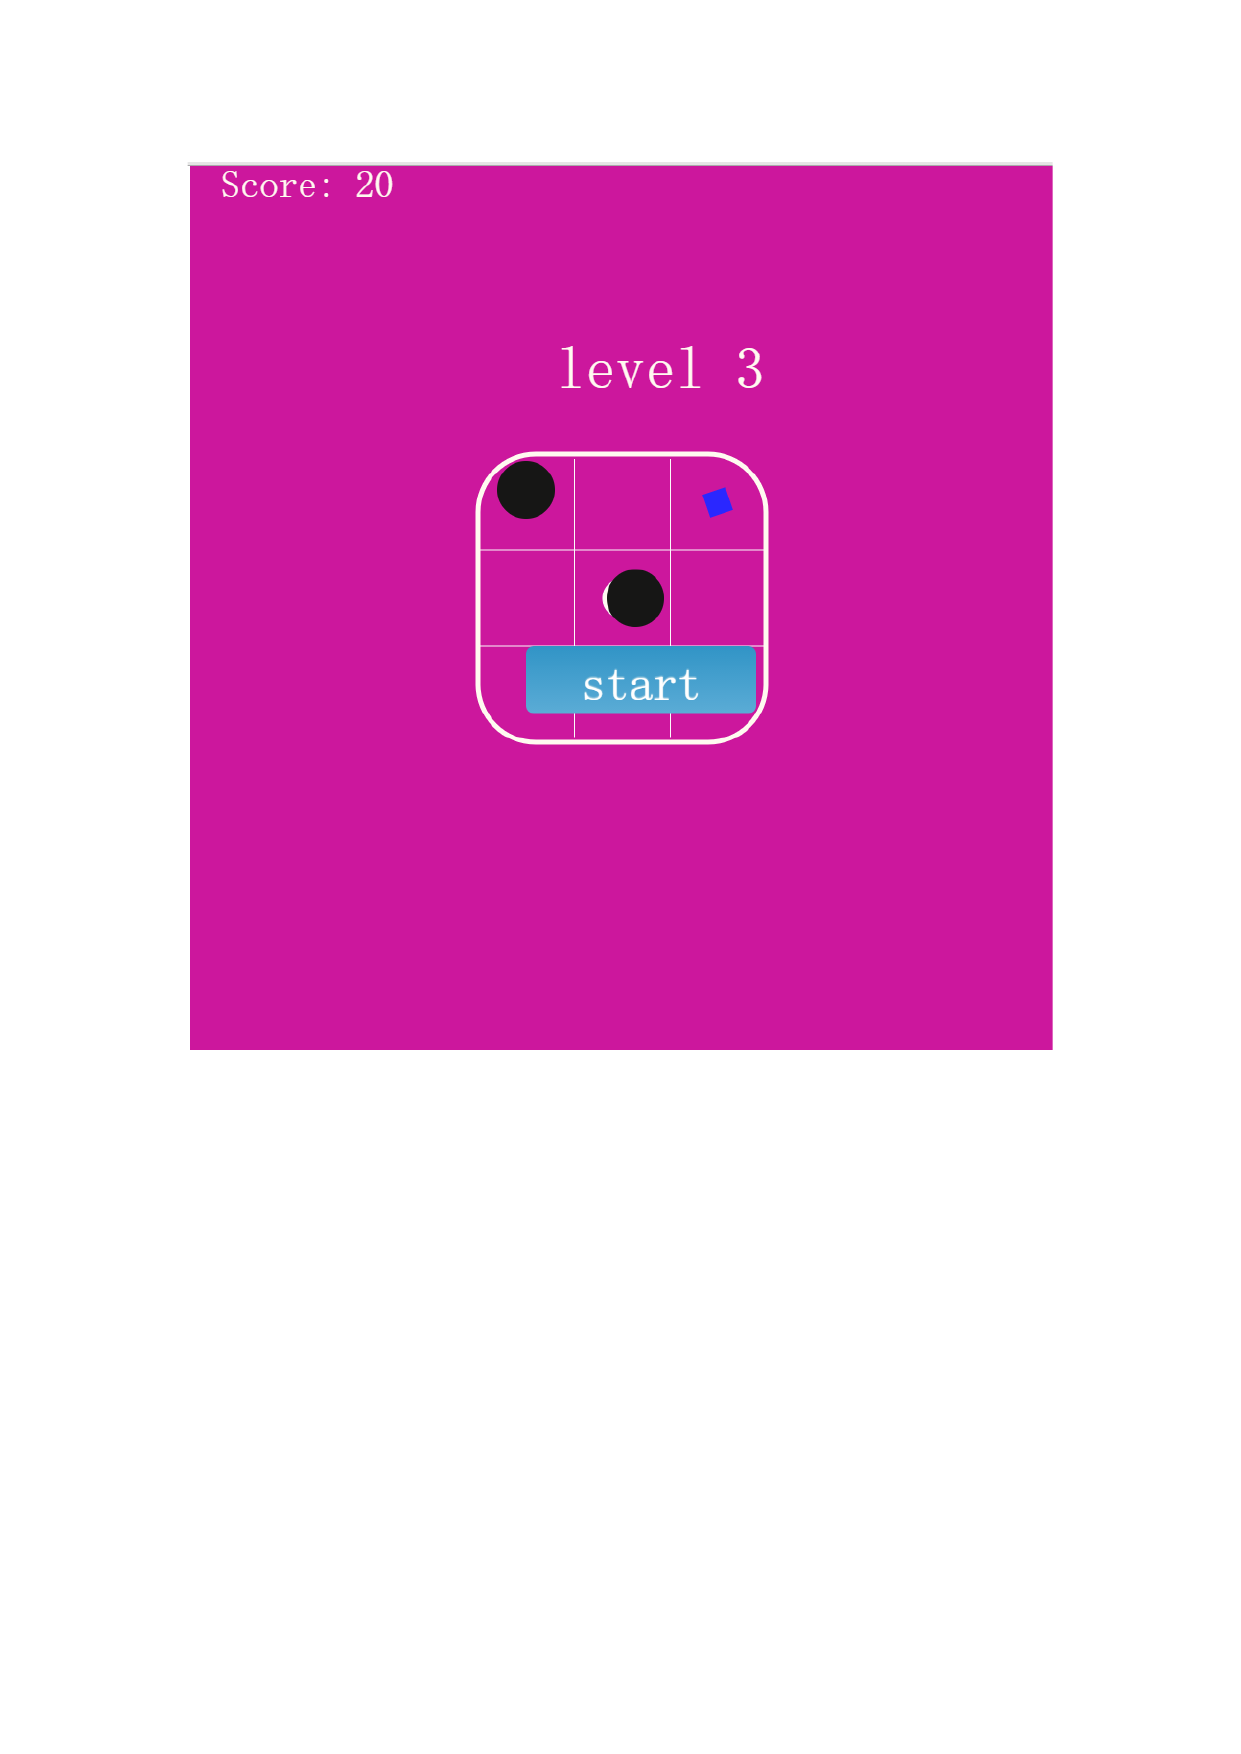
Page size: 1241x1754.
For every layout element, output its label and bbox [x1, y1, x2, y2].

picture [187, 162, 1053, 1050]
